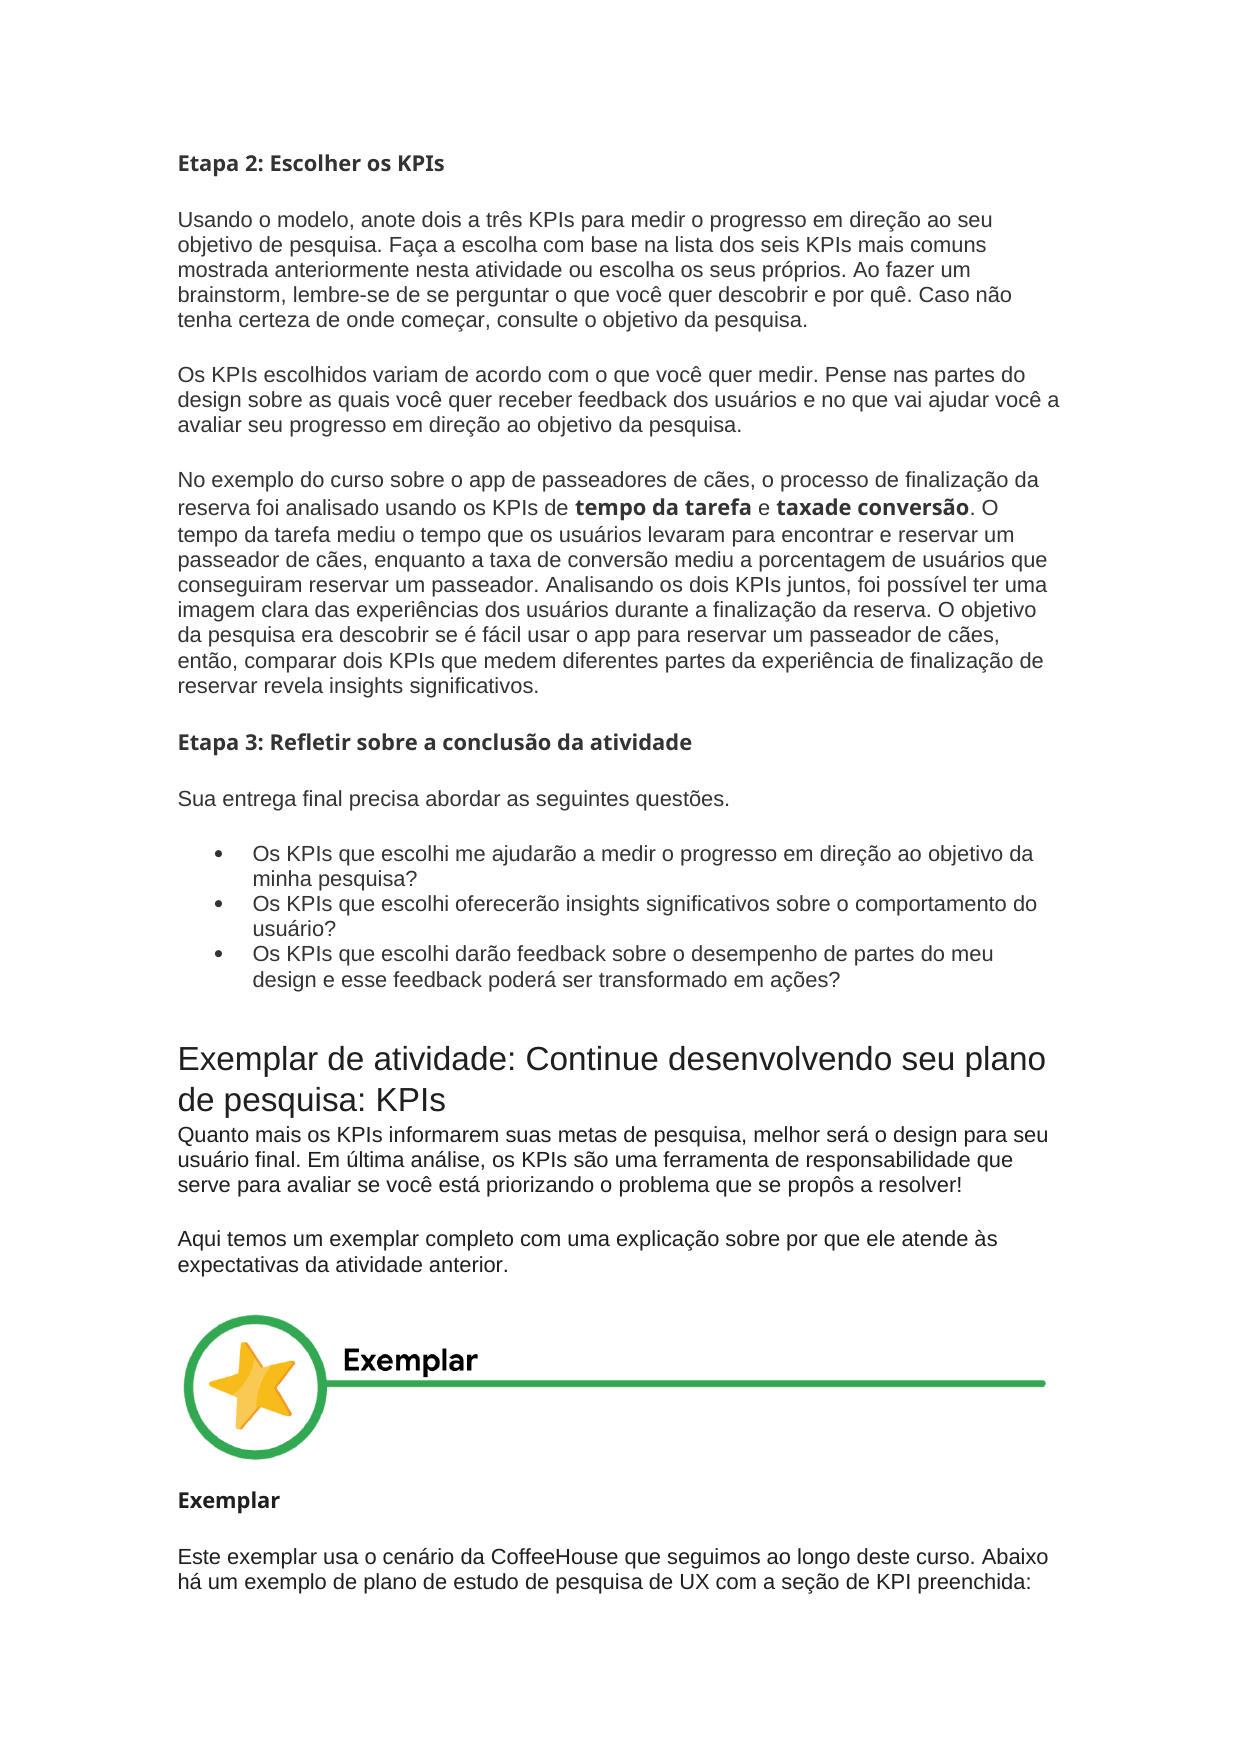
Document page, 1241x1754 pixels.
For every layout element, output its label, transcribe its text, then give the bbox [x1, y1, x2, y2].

text Aqui temos um exemplar completo com uma explicação sobre por que ele atende às expectativas da atividade anterior. [177, 1226, 1063, 1277]
text Este exemplar usa o cenário da CoffeeHouse que seguimos ao longo deste curso. Abaixo há um exemplo de plano de estudo de pesquisa de UX com a seção de KPI preenchida: [177, 1544, 1063, 1594]
text Etapa 2: Escolher os KPIs [177, 148, 1063, 177]
picture [177, 1306, 1063, 1467]
text Quanto mais os KPIs informarem suas metas de pesquisa, melhor será o design para seu usuário final. Em última análise, os KPIs são uma ferramenta de responsabilidade que serve para avaliar se você está priorizando o problema que se propôs a resolver! [177, 1122, 1063, 1197]
list Os KPIs que escolhi oferecerão insights significativos sobre o comportamento do usuário? [215, 891, 1063, 941]
text Usando o modelo, anote dois a três KPIs para medir o progresso em direção ao seu objetivo de pesquisa. Faça a escolha com base na lista dos seis KPIs mais comuns mostrada anteriormente nesta atividade ou escolha os seus próprios. Ao fazer um brainstorm, lembre-se de se perguntar o que você quer descobrir e por quê. Caso não tenha certeza de onde começar, consulte o objetivo da pesquisa. [177, 207, 1063, 333]
list Os KPIs que escolhi darão feedback sobre o desempenho de partes do meu design e esse feedback poderá ser transformado em ações? [215, 941, 1063, 992]
text Sua entrega final precisa abordar as seguintes questões. [177, 786, 1063, 811]
text Os KPIs escolhidos variam de acordo com o que você quer medir. Pense nas partes do design sobre as quais você quer receber feedback dos usuários e no que vai ajudar você a avaliar seu progresso em direção ao objetivo da pesquisa. [177, 362, 1063, 437]
text No exemplo do curso sobre o app de passeadores de cães, o processo de finalização da reserva foi analisado usando os KPIs de tempo da tarefa e taxade conversão. O tempo da tarefa mediu o tempo que os usuários levaram para encontrar e reservar um passeador de cães, enquanto a taxa de conversão mediu a porcentagem de usuários que conseguiram reservar um passeador. Analisando os dois KPIs juntos, foi possível ter uma imagem clara das experiências dos usuários durante a finalização da reserva. O objetivo da pesquisa era descobrir se é fácil usar o app para reservar um passeador de cães, então, comparar dois KPIs que medem diferentes partes da experiência de finalização de reservar revela insights significativos. [177, 467, 1063, 698]
list Os KPIs que escolhi me ajudarão a medir o progresso em direção ao objetivo da minha pesquisa? [215, 841, 1063, 891]
subtitle Exemplar de atividade: Continue desenvolvendo seu plano de pesquisa: KPIs [177, 1039, 1063, 1118]
text Exemplar [177, 1485, 1063, 1515]
text Etapa 3: Refletir sobre a conclusão da atividade [177, 727, 1063, 757]
